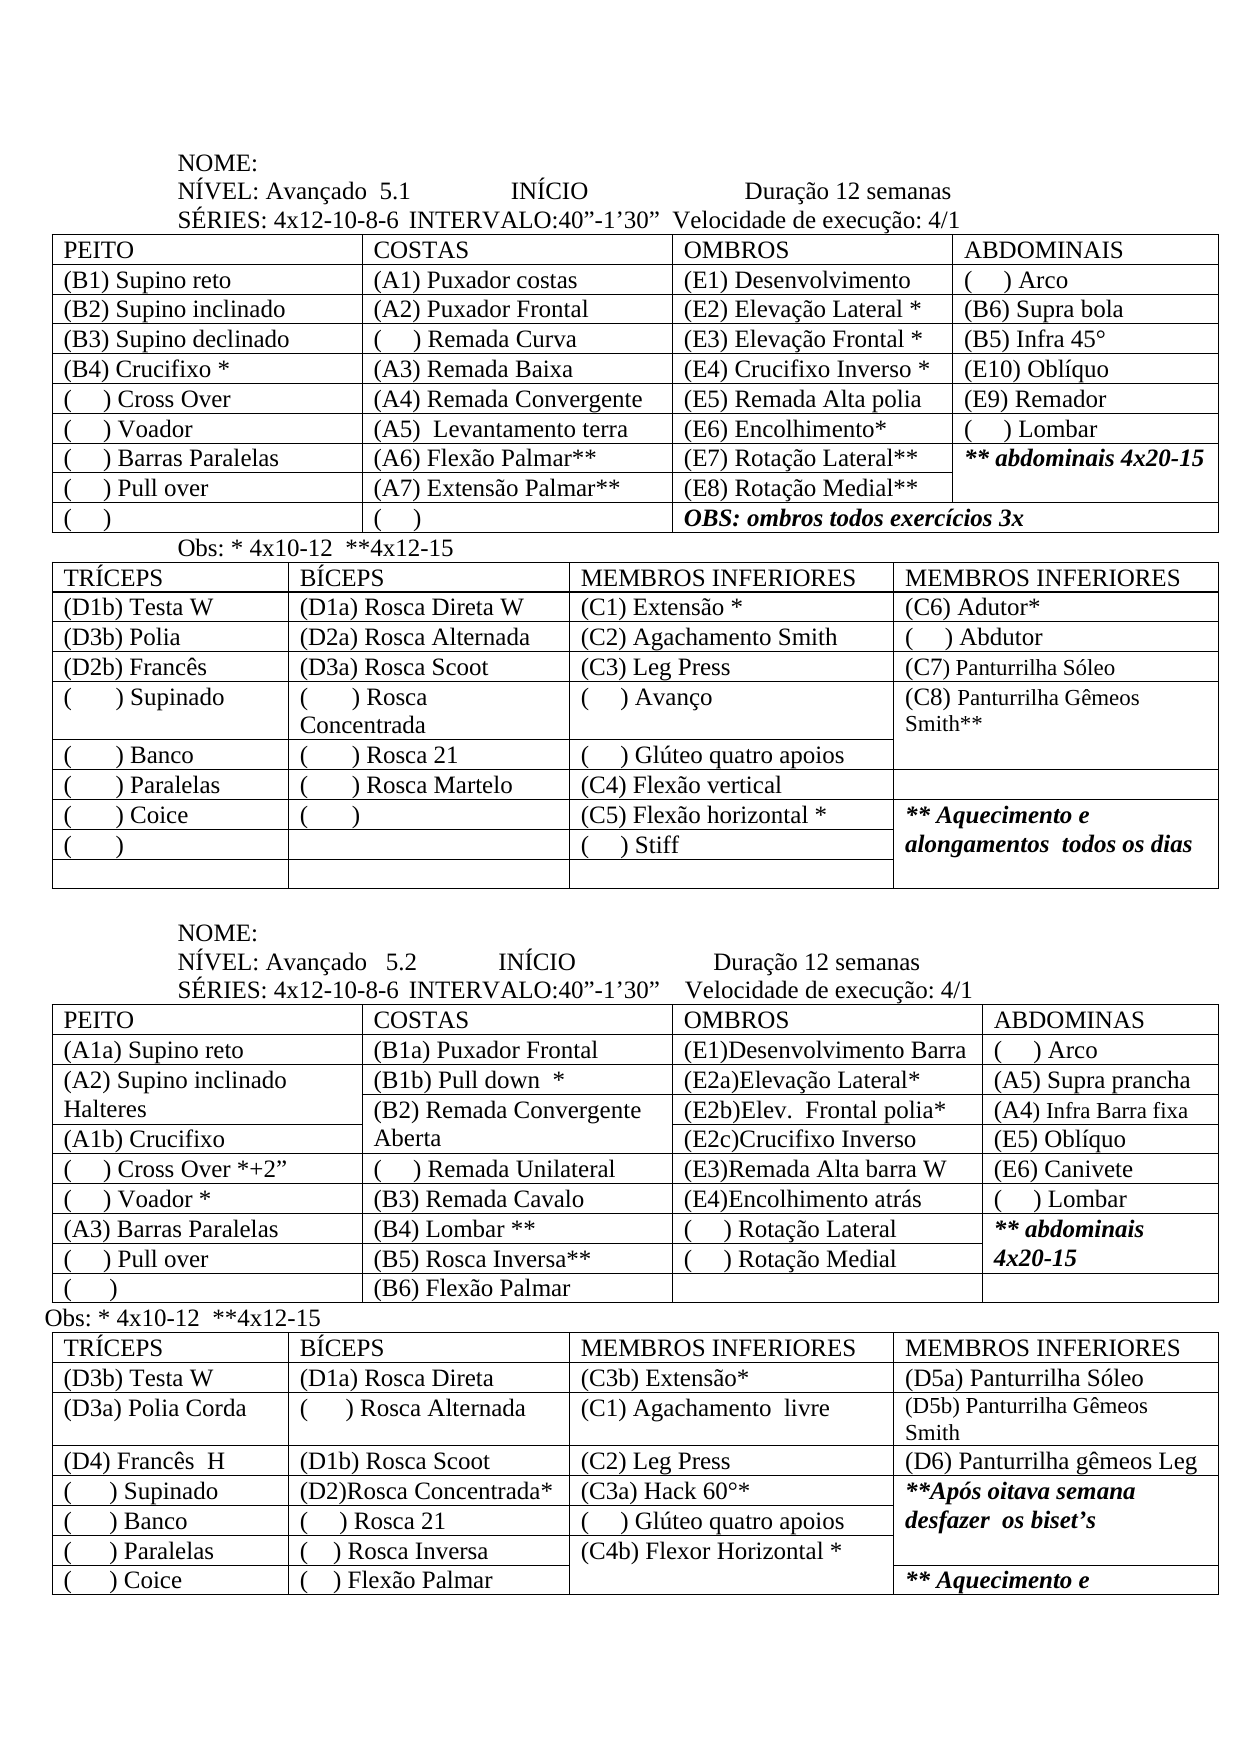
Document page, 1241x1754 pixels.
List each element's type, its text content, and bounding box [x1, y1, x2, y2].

table_cell [570, 860, 893, 888]
table_cell ( ) Flexão Palmar [289, 1566, 569, 1594]
table_cell (D2b) Francês [53, 652, 288, 681]
table_cell ( ) Cross Over [53, 384, 362, 413]
table_cell (A5) Levantamento terra [363, 414, 672, 442]
table_cell ( ) Voador [53, 414, 362, 442]
table_header COSTAS [363, 1005, 672, 1034]
table_header MEMBROS INFERIORES [894, 1333, 1218, 1362]
table_cell (D1a) Rosca Direta W [289, 593, 569, 621]
table_cell (C3b) Extensão* [570, 1363, 893, 1392]
table_cell OBS: ombros todos exercícios 3x [673, 503, 1218, 532]
table_cell ( ) Voador * [53, 1184, 362, 1213]
table_cell (E6) Canivete [983, 1154, 1218, 1183]
table_cell ( ) Stiff [570, 830, 893, 858]
table_cell (D3a) Rosca Scoot [289, 652, 569, 681]
table_cell (E3)Remada Alta barra W [673, 1154, 982, 1183]
table_cell (D2)Rosca Concentrada* [289, 1476, 569, 1505]
table_header BÍCEPS [289, 1333, 569, 1362]
table_cell (B1) Supino reto [53, 265, 362, 293]
table_cell (D3b) Testa W [53, 1363, 288, 1392]
table_cell (C4b) Flexor Horizontal * [570, 1536, 893, 1594]
table_cell ( ) Rosca Inversa [289, 1536, 569, 1564]
table_cell ( ) Avanço [570, 682, 893, 739]
table_cell ( ) Pull over [53, 1244, 362, 1272]
table_cell (D2a) Rosca Alternada [289, 622, 569, 651]
table_cell (C1) Extensão * [570, 593, 893, 621]
table_cell (E9) Remador [953, 384, 1218, 413]
text NÍVEL: Avançado 5.2 INÍCIO Duração 12 semanas [177, 947, 1063, 976]
table_cell (E2a)Elevação Lateral* [673, 1065, 982, 1094]
table_cell ( ) Banco [53, 1506, 288, 1535]
table_cell (E4)Encolhimento atrás [673, 1184, 982, 1213]
table_cell (C4) Flexão vertical [570, 770, 893, 799]
table_cell ( ) Rotação Medial [673, 1244, 982, 1272]
table_header TRÍCEPS [53, 563, 288, 591]
table_cell ( ) Paralelas [53, 1536, 288, 1564]
table_cell (E8) Rotação Medial** [673, 473, 952, 502]
table_cell (A3) Remada Baixa [363, 354, 672, 383]
table_cell ( ) Pull over [53, 473, 362, 502]
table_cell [894, 1566, 1218, 1594]
table_cell ** abdominais 4x20-15 [953, 444, 1218, 502]
text Obs: * 4x10-12 **4x12-15 [44, 1303, 1063, 1332]
text Obs: * 4x10-12 **4x12-15 [177, 533, 1063, 562]
table_cell ( ) Paralelas [53, 770, 288, 799]
table_cell ( ) Remada Curva [363, 324, 672, 353]
table_cell (B6) Supra bola [953, 295, 1218, 323]
table_cell (D1b) Rosca Scoot [289, 1446, 569, 1475]
text SÉRIES: 4x12-10-8-6 INTERVALO:40”-1’30” Velocidade de execução: 4/1 [177, 205, 1063, 234]
table_header MEMBROS INFERIORES [894, 563, 1218, 591]
table_cell (A1b) Crucifixo [53, 1125, 362, 1153]
table_cell (D5b) Panturrilha Gêmeos Smith [894, 1393, 1218, 1445]
table_cell ( ) [289, 800, 569, 829]
table_cell (A5) Supra prancha [983, 1065, 1218, 1094]
table_cell (E10) Oblíquo [953, 354, 1218, 383]
table_cell (C6) Adutor* [894, 593, 1218, 621]
table_cell (E2) Elevação Lateral * [673, 295, 952, 323]
table_cell ( ) Glúteo quatro apoios [570, 1506, 893, 1535]
table_cell ** Aquecimento e alongamentos todos os dias [894, 800, 1218, 888]
table_cell ( ) [53, 830, 288, 858]
table_cell (B4) Lombar ** [363, 1214, 672, 1243]
table_cell (B1a) Puxador Frontal [363, 1035, 672, 1064]
table_cell (E5) Remada Alta polia [673, 384, 952, 413]
table_cell (C2) Leg Press [570, 1446, 893, 1475]
table_cell (D6) Panturrilha gêmeos Leg [894, 1446, 1218, 1475]
text NOME: [177, 918, 1063, 947]
table_cell ( ) Rosca Concentrada [289, 682, 569, 739]
table_cell [289, 860, 569, 888]
table_cell (C5) Flexão horizontal * [570, 800, 893, 829]
table_cell (C3) Leg Press [570, 652, 893, 681]
table_cell ( ) [53, 503, 362, 532]
table_cell ( ) Rosca Martelo [289, 770, 569, 799]
table_header COSTAS [363, 235, 672, 264]
table_cell ( ) Rotação Lateral [673, 1214, 982, 1243]
table_cell (C7) Panturrilha Sóleo [894, 652, 1218, 681]
table_cell ( ) Arco [983, 1035, 1218, 1064]
table_cell (B3) Supino declinado [53, 324, 362, 353]
table_cell (D1a) Rosca Direta [289, 1363, 569, 1392]
table_cell ( ) Supinado [53, 682, 288, 739]
table_cell ( ) Rosca 21 [289, 740, 569, 769]
table_cell [983, 1274, 1218, 1302]
table_cell (B3) Remada Cavalo [363, 1184, 672, 1213]
table_cell (D1b) Testa W [53, 593, 288, 621]
table_cell (B4) Crucifixo * [53, 354, 362, 383]
table_cell ( ) Rosca 21 [289, 1506, 569, 1535]
table_cell (E1)Desenvolvimento Barra [673, 1035, 982, 1064]
table_cell ( ) Lombar [953, 414, 1218, 442]
table_cell [289, 830, 569, 858]
table_cell (E4) Crucifixo Inverso * [673, 354, 952, 383]
table_cell ( ) Lombar [983, 1184, 1218, 1213]
table_cell (A2) Supino inclinado Halteres [53, 1065, 362, 1123]
table_cell (B2) Remada Convergente Aberta [363, 1095, 672, 1153]
table_cell ( ) Remada Unilateral [363, 1154, 672, 1183]
table_header OMBROS [673, 1005, 982, 1034]
table_cell ( ) [53, 1274, 362, 1302]
table_cell ( ) Arco [953, 265, 1218, 293]
table_header ABDOMINAIS [953, 235, 1218, 264]
table_header BÍCEPS [289, 563, 569, 591]
table_cell ( ) Cross Over *+2” [53, 1154, 362, 1183]
table_cell (B1b) Pull down * [363, 1065, 672, 1094]
text NOME: [177, 148, 1063, 176]
table_cell ( ) Glúteo quatro apoios [570, 740, 893, 769]
table_cell **Após oitava semana desfazer os biset’s [894, 1476, 1218, 1564]
table_header OMBROS [673, 235, 952, 264]
table_cell (C1) Agachamento livre [570, 1393, 893, 1445]
table_cell ( ) Coice [53, 800, 288, 829]
table_cell (A4) Infra Barra fixa [983, 1095, 1218, 1123]
table_cell (A2) Puxador Frontal [363, 295, 672, 323]
table_header MEMBROS INFERIORES [570, 563, 893, 591]
table_cell (E5) Oblíquo [983, 1125, 1218, 1153]
table_cell (A4) Remada Convergente [363, 384, 672, 413]
table_cell ( ) Banco [53, 740, 288, 769]
table_cell [894, 770, 1218, 799]
table_cell (E6) Encolhimento* [673, 414, 952, 442]
table_cell (C3a) Hack 60°* [570, 1476, 893, 1505]
table_header ABDOMINAS [983, 1005, 1218, 1034]
table_cell (B6) Flexão Palmar [363, 1274, 672, 1302]
table_cell ( ) [363, 503, 672, 532]
table_cell (B2) Supino inclinado [53, 295, 362, 323]
table_header PEITO [53, 1005, 362, 1034]
table_cell (E2c)Crucifixo Inverso [673, 1125, 982, 1153]
table_cell [673, 1274, 982, 1302]
table_cell ( ) Rosca Alternada [289, 1393, 569, 1445]
table_header PEITO [53, 235, 362, 264]
text SÉRIES: 4x12-10-8-6 INTERVALO:40”-1’30” Velocidade de execução: 4/1 [177, 976, 1063, 1004]
table_cell ( ) Coice [53, 1566, 288, 1594]
table_cell (A7) Extensão Palmar** [363, 473, 672, 502]
table_cell (D3b) Polia [53, 622, 288, 651]
table_cell ( ) Supinado [53, 1476, 288, 1505]
table_cell (D5a) Panturrilha Sóleo [894, 1363, 1218, 1392]
table_cell ( ) Barras Paralelas [53, 444, 362, 472]
table_cell (A3) Barras Paralelas [53, 1214, 362, 1243]
table_cell (A1) Puxador costas [363, 265, 672, 293]
table_header MEMBROS INFERIORES [570, 1333, 893, 1362]
table_cell (A6) Flexão Palmar** [363, 444, 672, 472]
table_cell (D3a) Polia Corda [53, 1393, 288, 1445]
table_cell (B5) Infra 45° [953, 324, 1218, 353]
table_cell ** abdominais 4x20-15 [983, 1214, 1218, 1272]
table_cell (E2b)Elev. Frontal polia* [673, 1095, 982, 1123]
table_cell (A1a) Supino reto [53, 1035, 362, 1064]
table_cell (E7) Rotação Lateral** [673, 444, 952, 472]
table_cell (B5) Rosca Inversa** [363, 1244, 672, 1272]
table_cell ( ) Abdutor [894, 622, 1218, 651]
table_cell (E3) Elevação Frontal * [673, 324, 952, 353]
table_header TRÍCEPS [53, 1333, 288, 1362]
table_cell [53, 860, 288, 888]
table_cell (E1) Desenvolvimento [673, 265, 952, 293]
table_cell (C2) Agachamento Smith [570, 622, 893, 651]
table_cell (C8) Panturrilha Gêmeos Smith** [894, 682, 1218, 769]
text NÍVEL: Avançado 5.1 INÍCIO Duração 12 semanas [177, 176, 1063, 205]
table_cell (D4) Francês H [53, 1446, 288, 1475]
